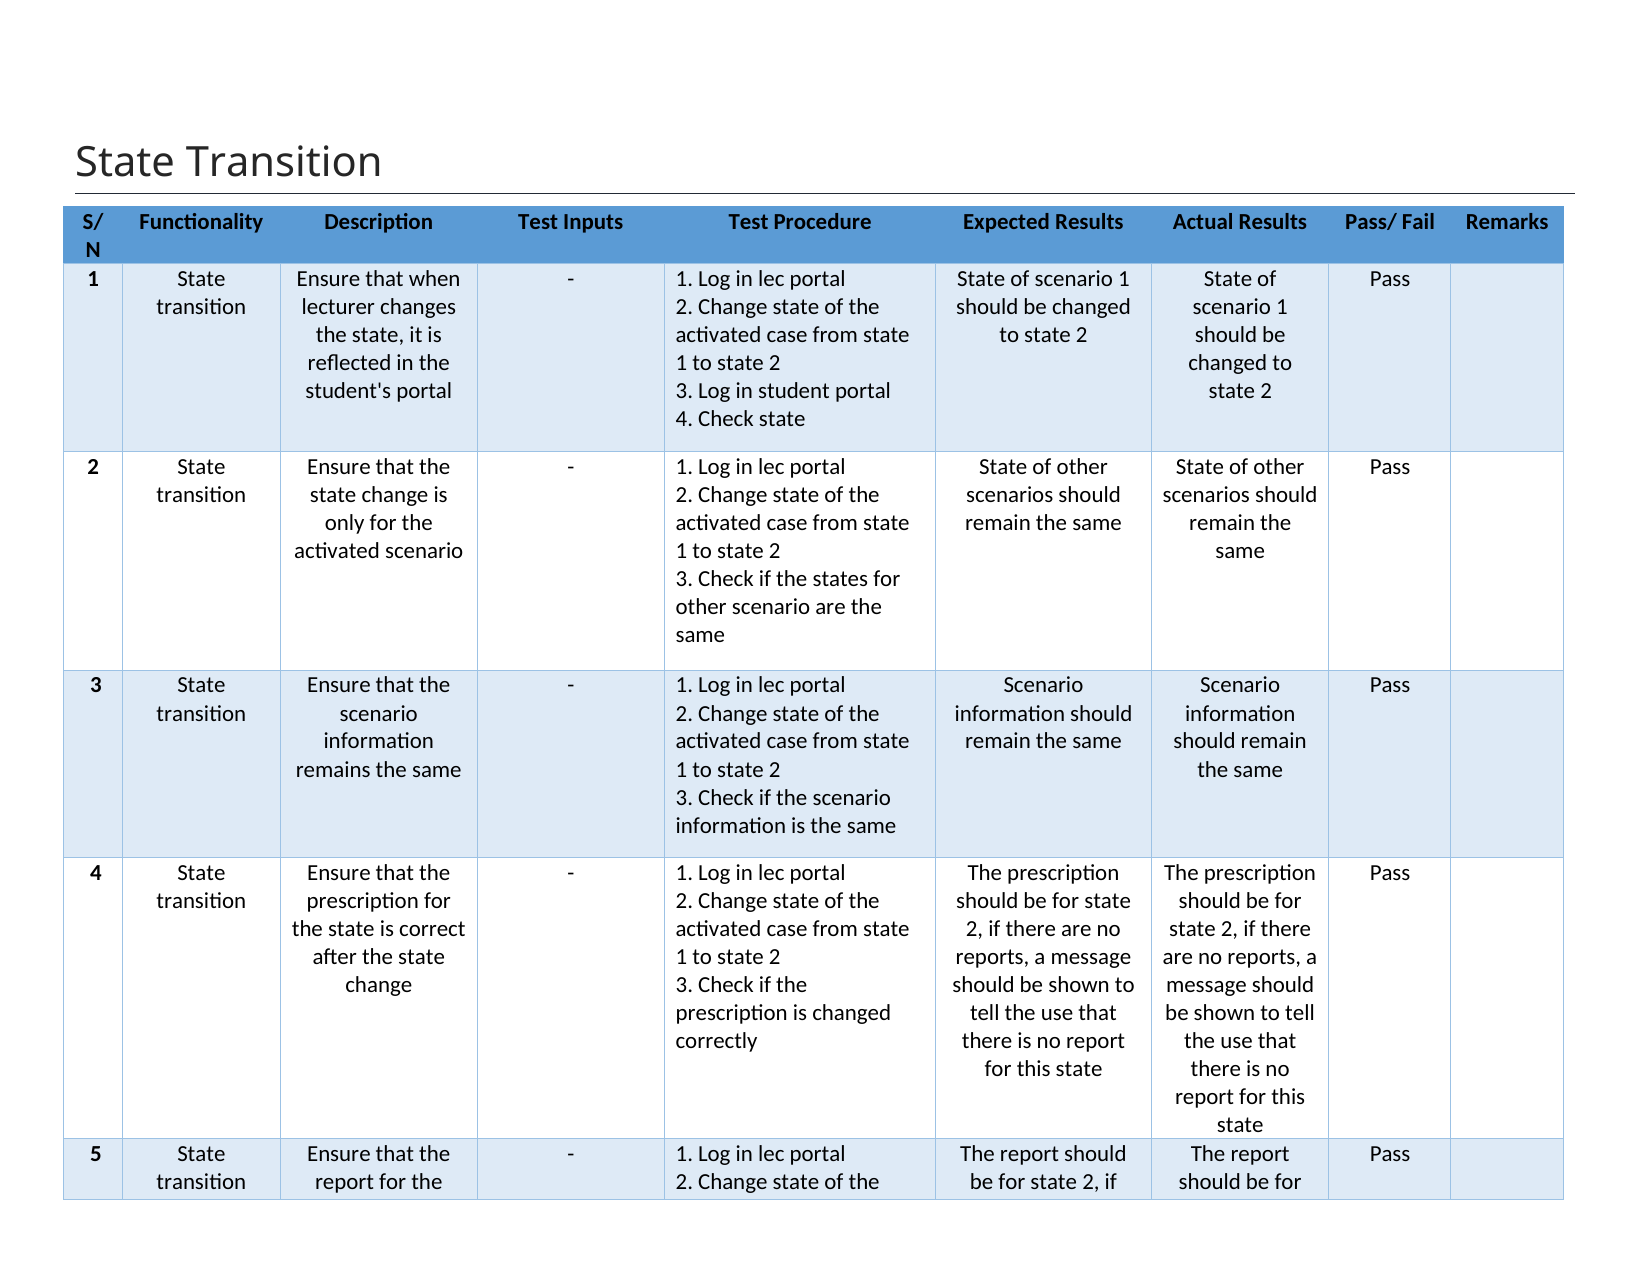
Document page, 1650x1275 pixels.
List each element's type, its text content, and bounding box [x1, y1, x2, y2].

table_cell State transition [123, 264, 280, 451]
table_cell State transition [123, 671, 280, 857]
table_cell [936, 1139, 1151, 1199]
table_cell Pass [1329, 1139, 1450, 1199]
table_header Test Inputs [478, 207, 664, 263]
table_cell 2 [64, 452, 122, 669]
table_cell The prescription should be for state 2, if there are no reports, a message should be shown to tell the use that there is no report for this state [936, 858, 1151, 1138]
table_header Remarks [1451, 207, 1563, 263]
table_header Actual Results [1152, 207, 1328, 263]
table_cell - [478, 264, 664, 451]
table_cell [1451, 858, 1563, 1138]
table_header Pass/ Fail [1329, 207, 1450, 263]
table_header Test Procedure [665, 207, 935, 263]
table_cell State transition [123, 858, 280, 1138]
table_cell [1451, 1139, 1563, 1199]
table_cell [1451, 452, 1563, 669]
table_cell 1 [64, 264, 122, 451]
table_header S/N [64, 207, 122, 263]
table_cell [1152, 1139, 1328, 1199]
table_cell 5 [64, 1139, 122, 1199]
table_cell Ensure that when lecturer changes the state, it is reflected in the student's portal [281, 264, 477, 451]
table_cell Pass [1329, 452, 1450, 669]
table_cell 1. Log in lec portal 2. Change state of the activated case from state 1 to state 2 3. Check if the prescription is changed correctly [665, 858, 935, 1138]
table_cell - [478, 858, 664, 1138]
table_cell [1451, 671, 1563, 857]
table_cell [281, 1139, 477, 1199]
table_cell Pass [1329, 264, 1450, 451]
table_cell 1. Log in lec portal 2. Change state of the activated case from state 1 to state 2 3. Check if the scenario information is the same [665, 671, 935, 857]
table_cell Pass [1329, 858, 1450, 1138]
table_cell State transition [123, 452, 280, 669]
table_cell Pass [1329, 671, 1450, 857]
table_cell Ensure that the state change is only for the activated scenario [281, 452, 477, 669]
table_cell 1. Log in lec portal 2. Change state of the activated case from state 1 to state 2 3. Log in student portal 4. Check state [665, 264, 935, 451]
table_cell State of scenario 1 should be changed to state 2 [936, 264, 1151, 451]
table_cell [665, 1139, 935, 1199]
table_cell - [478, 1139, 664, 1199]
table_cell State of other scenarios should remain the same [1152, 452, 1328, 669]
table_cell 3 [64, 671, 122, 857]
table_cell State of scenario 1 should be changed to state 2 [1152, 264, 1328, 451]
table_cell State of other scenarios should remain the same [936, 452, 1151, 669]
table_header Functionality [123, 207, 280, 263]
table_cell 1. Log in lec portal 2. Change state of the activated case from state 1 to state 2 3. Check if the states for other scenario are the same [665, 452, 935, 669]
table_cell [1451, 264, 1563, 451]
table_header Expected Results [936, 207, 1151, 263]
table_cell - [478, 671, 664, 857]
table_header Description [281, 207, 477, 263]
subtitle State Transition [75, 75, 1575, 193]
table_cell - [478, 452, 664, 669]
table_cell The prescription should be for state 2, if there are no reports, a message should be shown to tell the use that there is no report for this state [1152, 858, 1328, 1138]
table_cell Scenario information should remain the same [1152, 671, 1328, 857]
table_cell State transition [123, 1139, 280, 1199]
table_cell Scenario information should remain the same [936, 671, 1151, 857]
table_cell Ensure that the scenario information remains the same [281, 671, 477, 857]
table_cell 4 [64, 858, 122, 1138]
table_cell Ensure that the prescription for the state is correct after the state change [281, 858, 477, 1138]
